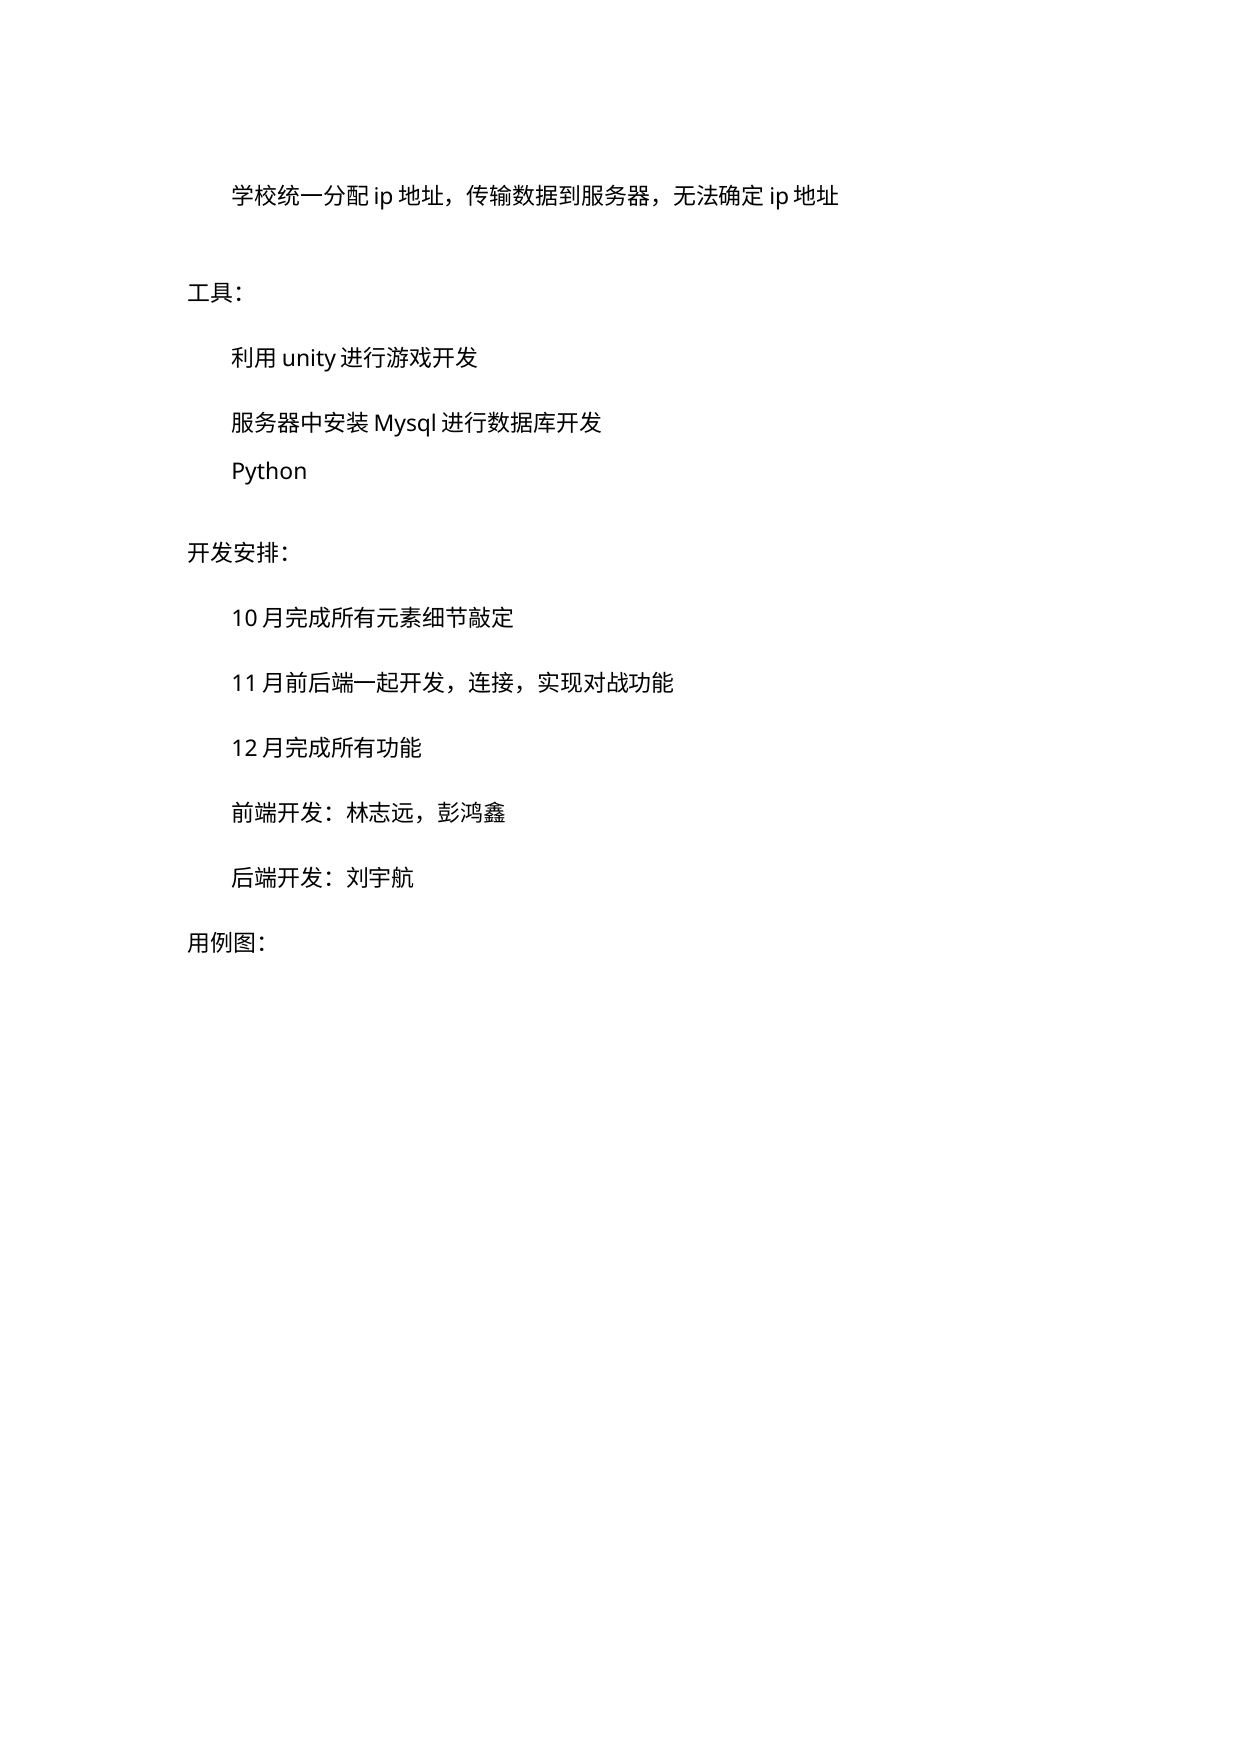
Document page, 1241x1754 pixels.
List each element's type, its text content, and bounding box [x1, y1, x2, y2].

text 后端开发：刘宇航 [187, 844, 1053, 909]
text 学校统一分配ip地址，传输数据到服务器，无法确定ip地址 [187, 162, 1053, 227]
text 11月前后端一起开发，连接，实现对战功能 [187, 649, 1053, 714]
text 前端开发：林志远，彭鸿鑫 [187, 779, 1053, 844]
text 用例图： [187, 909, 1053, 974]
text Python [187, 454, 1053, 487]
text 开发安排： [187, 519, 1053, 584]
text 10月完成所有元素细节敲定 [187, 584, 1053, 649]
text 工具： [187, 259, 1053, 324]
text 12月完成所有功能 [187, 714, 1053, 779]
text 利用unity进行游戏开发 [187, 324, 1053, 389]
text 服务器中安装Mysql进行数据库开发 [187, 389, 1053, 454]
